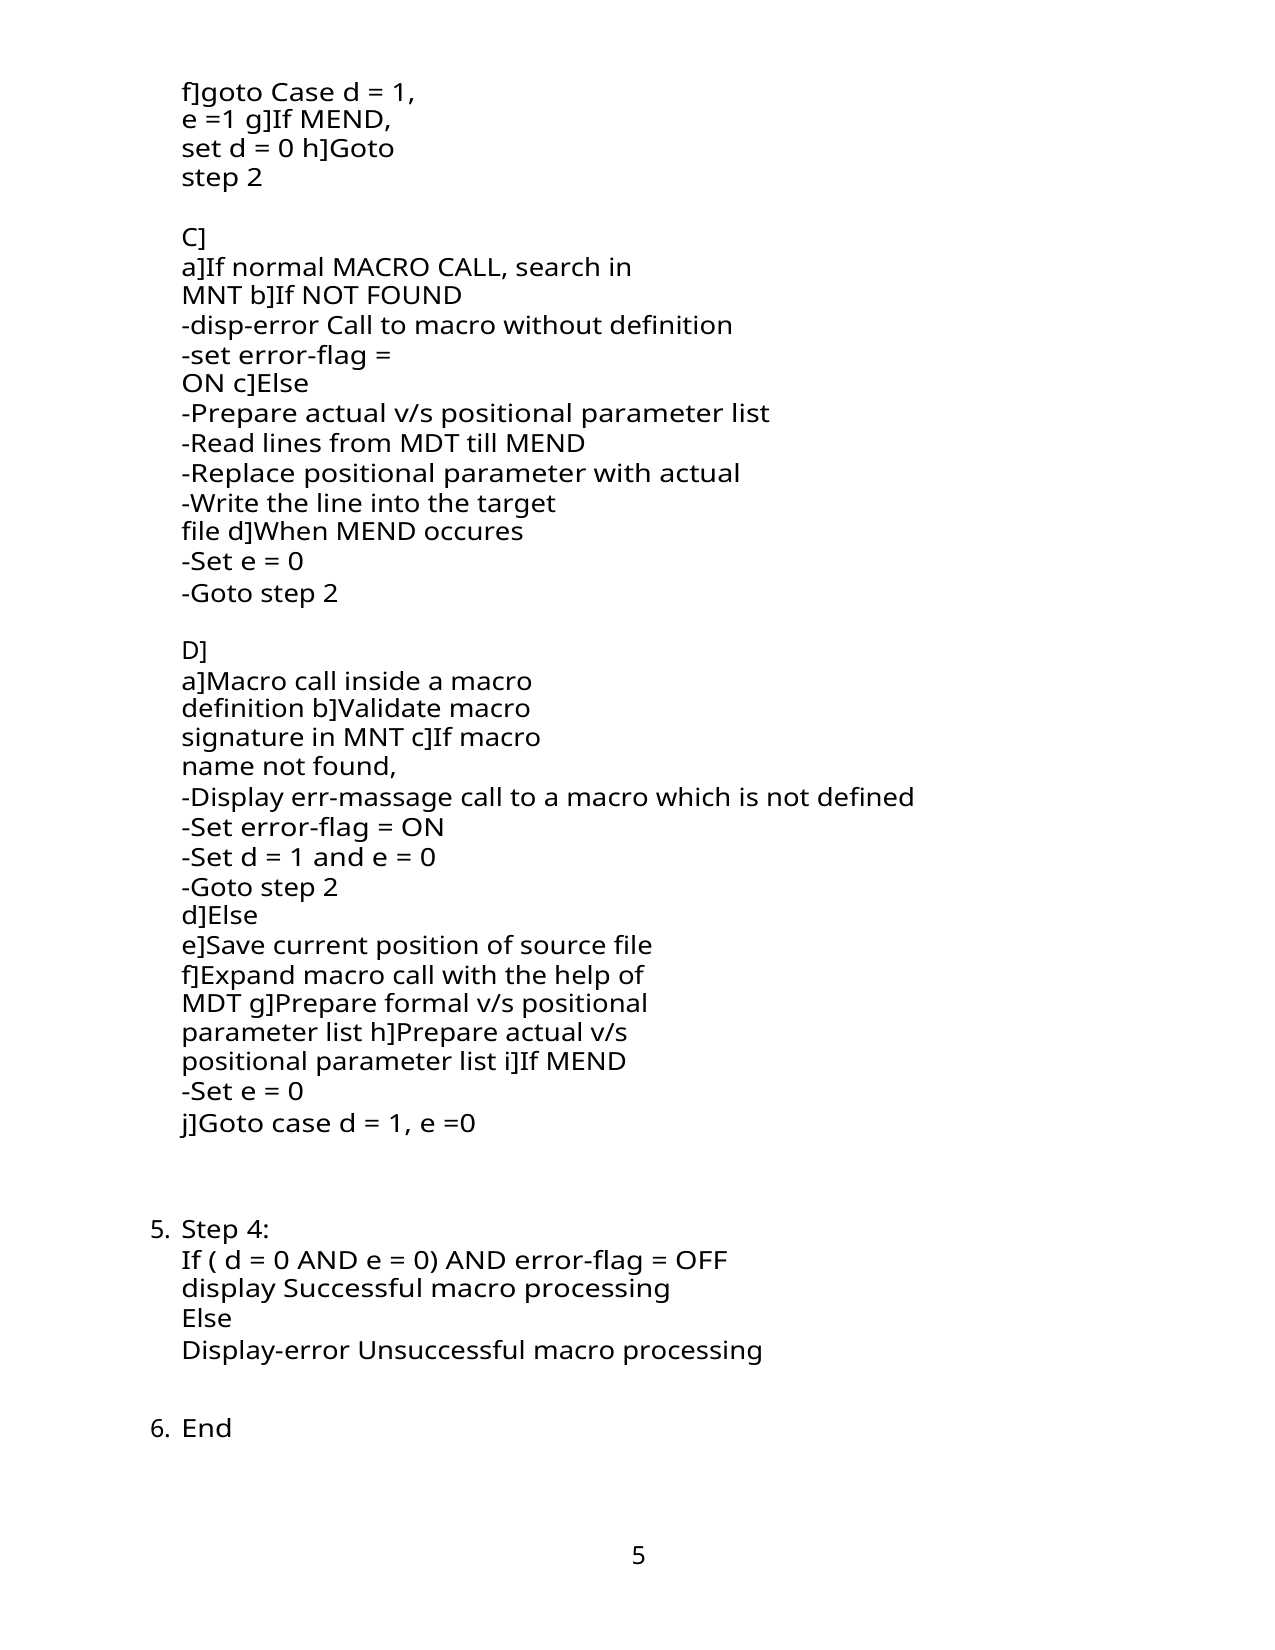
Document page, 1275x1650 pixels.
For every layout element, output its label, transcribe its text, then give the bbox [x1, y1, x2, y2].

text Else [181, 1304, 1275, 1333]
text e]Save current position of source file [181, 931, 1275, 960]
text -Replace positional parameter with actual [181, 458, 1275, 489]
text a]If normal MACRO CALL, search in MNT b]If NOT FOUND [181, 254, 677, 311]
text If ( d = 0 AND e = 0) AND error-flag = OFF display Successful macro processing [181, 1246, 751, 1304]
text -Prepare actual v/s positional parameter list [181, 399, 1275, 428]
text -set error-flag = ON c]Else [181, 342, 436, 399]
text D] [181, 634, 1275, 666]
text -disp-error Call to macro without definition [181, 311, 1275, 341]
text -Display err-massage call to a macro which is not defined [181, 783, 1275, 812]
text -Set d = 1 and e = 0 [181, 842, 1275, 872]
text -Write the line into the target file d]When MEND occures [181, 490, 591, 548]
text -Goto step 2 d]Else [181, 873, 374, 931]
text Display-error Unsuccessful macro processing [181, 1333, 1275, 1366]
text -Set error-flag = ON [181, 812, 1275, 842]
list Step 4: [150, 1213, 1275, 1245]
text a]Macro call inside a macro definition b]Validate macro signature in MNT c]If macro name not found, [181, 667, 591, 783]
text -Goto step 2 [181, 577, 1275, 609]
text -Read lines from MDT till MEND [181, 428, 1275, 458]
text C] [181, 220, 1275, 253]
text f]goto Case d = 1, e =1 g]If MEND, set d = 0 h]Goto step 2 [181, 78, 436, 194]
text j]Goto case d = 1, e =0 [181, 1106, 1275, 1139]
text -Set e = 0 [181, 1077, 1275, 1106]
text -Set e = 0 [181, 548, 1275, 577]
text f]Expand macro call with the help of MDT g]Prepare formal v/s positional parameter list h]Prepare actual v/s positional parameter list i]If MEND [181, 961, 677, 1077]
list End [150, 1411, 1275, 1445]
